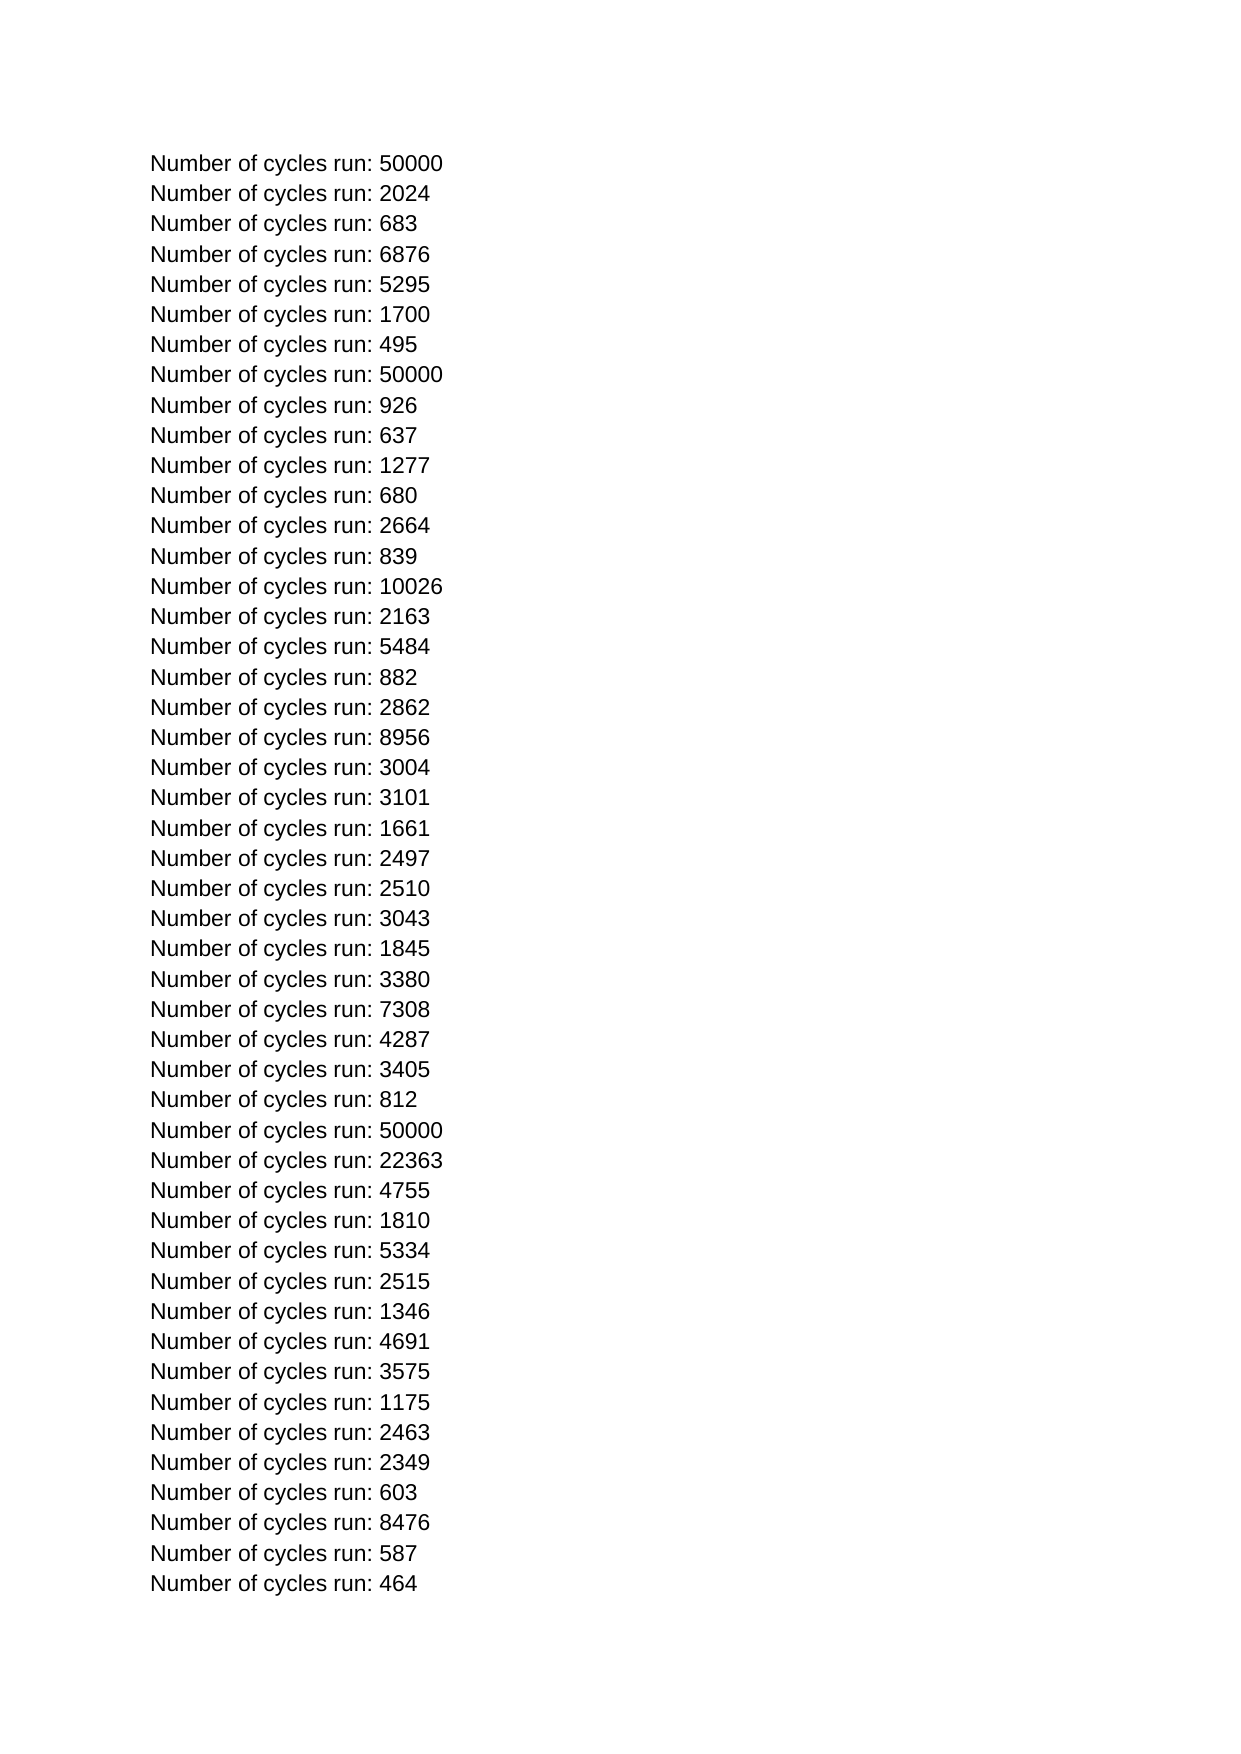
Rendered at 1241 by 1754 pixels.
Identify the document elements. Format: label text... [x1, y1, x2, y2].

text Number of cycles run: 495 [150, 331, 1090, 358]
text Number of cycles run: 1661 [150, 814, 1090, 841]
text Number of cycles run: 3575 [150, 1358, 1090, 1385]
text Number of cycles run: 683 [150, 210, 1090, 237]
text Number of cycles run: 3101 [150, 784, 1090, 811]
text Number of cycles run: 882 [150, 663, 1090, 690]
text Number of cycles run: 680 [150, 482, 1090, 509]
text Number of cycles run: 812 [150, 1086, 1090, 1113]
text Number of cycles run: 2349 [150, 1449, 1090, 1475]
text Number of cycles run: 2510 [150, 875, 1090, 901]
text Number of cycles run: 10026 [150, 573, 1090, 599]
text Number of cycles run: 50000 [150, 150, 1090, 176]
text Number of cycles run: 464 [150, 1570, 1090, 1596]
text Number of cycles run: 22363 [150, 1147, 1090, 1173]
text Number of cycles run: 2463 [150, 1419, 1090, 1445]
text Number of cycles run: 3380 [150, 966, 1090, 992]
text Number of cycles run: 839 [150, 543, 1090, 569]
text Number of cycles run: 3043 [150, 905, 1090, 932]
text Number of cycles run: 2862 [150, 694, 1090, 720]
text Number of cycles run: 50000 [150, 361, 1090, 388]
text Number of cycles run: 2664 [150, 512, 1090, 539]
text Number of cycles run: 8476 [150, 1509, 1090, 1536]
text Number of cycles run: 2497 [150, 845, 1090, 871]
text Number of cycles run: 1175 [150, 1388, 1090, 1415]
text Number of cycles run: 3004 [150, 754, 1090, 781]
text Number of cycles run: 1346 [150, 1298, 1090, 1324]
text Number of cycles run: 4755 [150, 1177, 1090, 1203]
text Number of cycles run: 2024 [150, 180, 1090, 207]
text Number of cycles run: 5295 [150, 271, 1090, 297]
text Number of cycles run: 8956 [150, 724, 1090, 750]
text Number of cycles run: 5334 [150, 1237, 1090, 1264]
text Number of cycles run: 1845 [150, 935, 1090, 962]
text Number of cycles run: 7308 [150, 996, 1090, 1022]
text Number of cycles run: 2163 [150, 603, 1090, 629]
text Number of cycles run: 926 [150, 392, 1090, 418]
text Number of cycles run: 1810 [150, 1207, 1090, 1234]
text Number of cycles run: 587 [150, 1539, 1090, 1566]
text Number of cycles run: 1700 [150, 301, 1090, 327]
text Number of cycles run: 4287 [150, 1026, 1090, 1052]
text Number of cycles run: 5484 [150, 633, 1090, 660]
text Number of cycles run: 6876 [150, 241, 1090, 267]
text Number of cycles run: 603 [150, 1479, 1090, 1506]
text Number of cycles run: 50000 [150, 1117, 1090, 1143]
text Number of cycles run: 2515 [150, 1268, 1090, 1294]
text Number of cycles run: 4691 [150, 1328, 1090, 1354]
text Number of cycles run: 637 [150, 422, 1090, 448]
text Number of cycles run: 1277 [150, 452, 1090, 478]
text Number of cycles run: 3405 [150, 1056, 1090, 1083]
